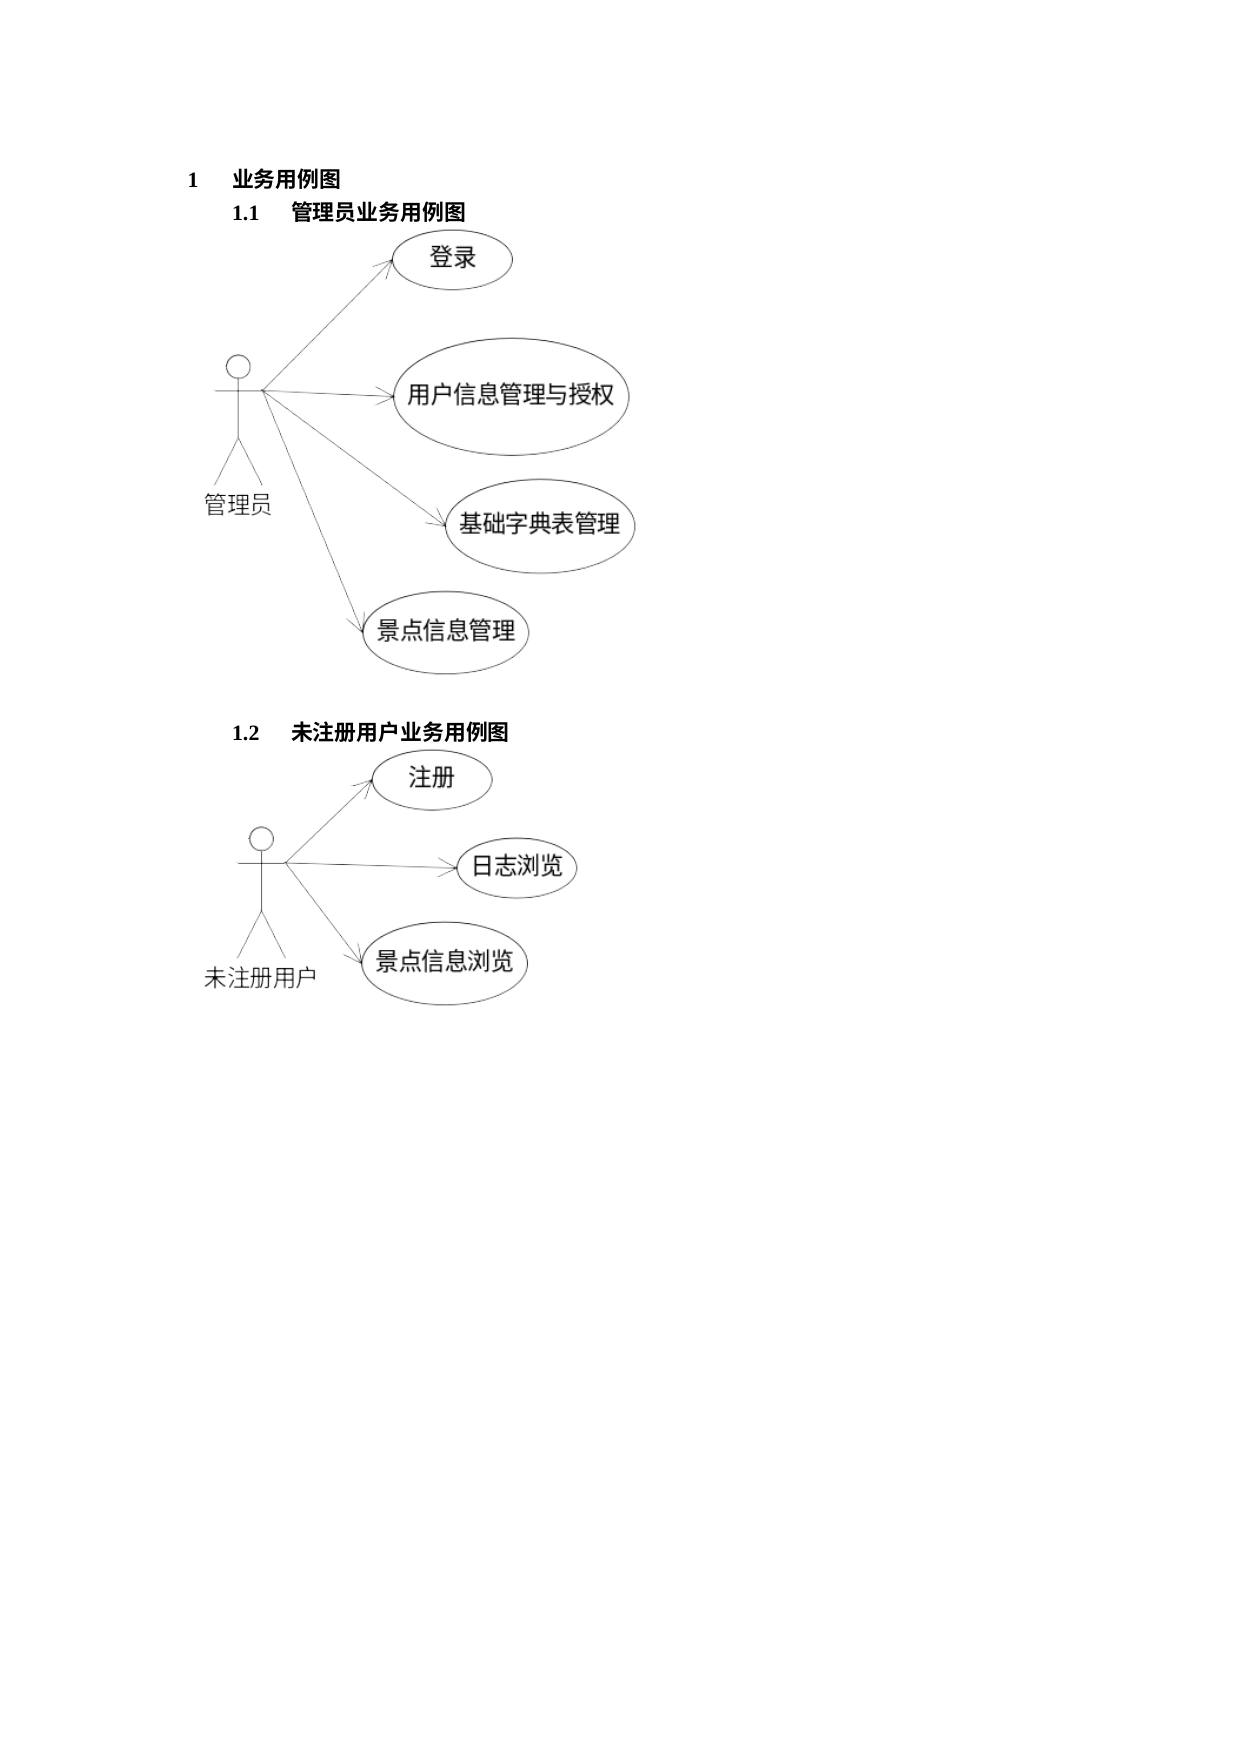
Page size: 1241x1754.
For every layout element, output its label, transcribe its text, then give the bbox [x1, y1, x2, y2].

subtitle 业务用例图 [187, 162, 1053, 194]
subtitle 未注册用户业务用例图 [232, 714, 1053, 747]
subtitle 管理员业务用例图 [232, 194, 1053, 227]
